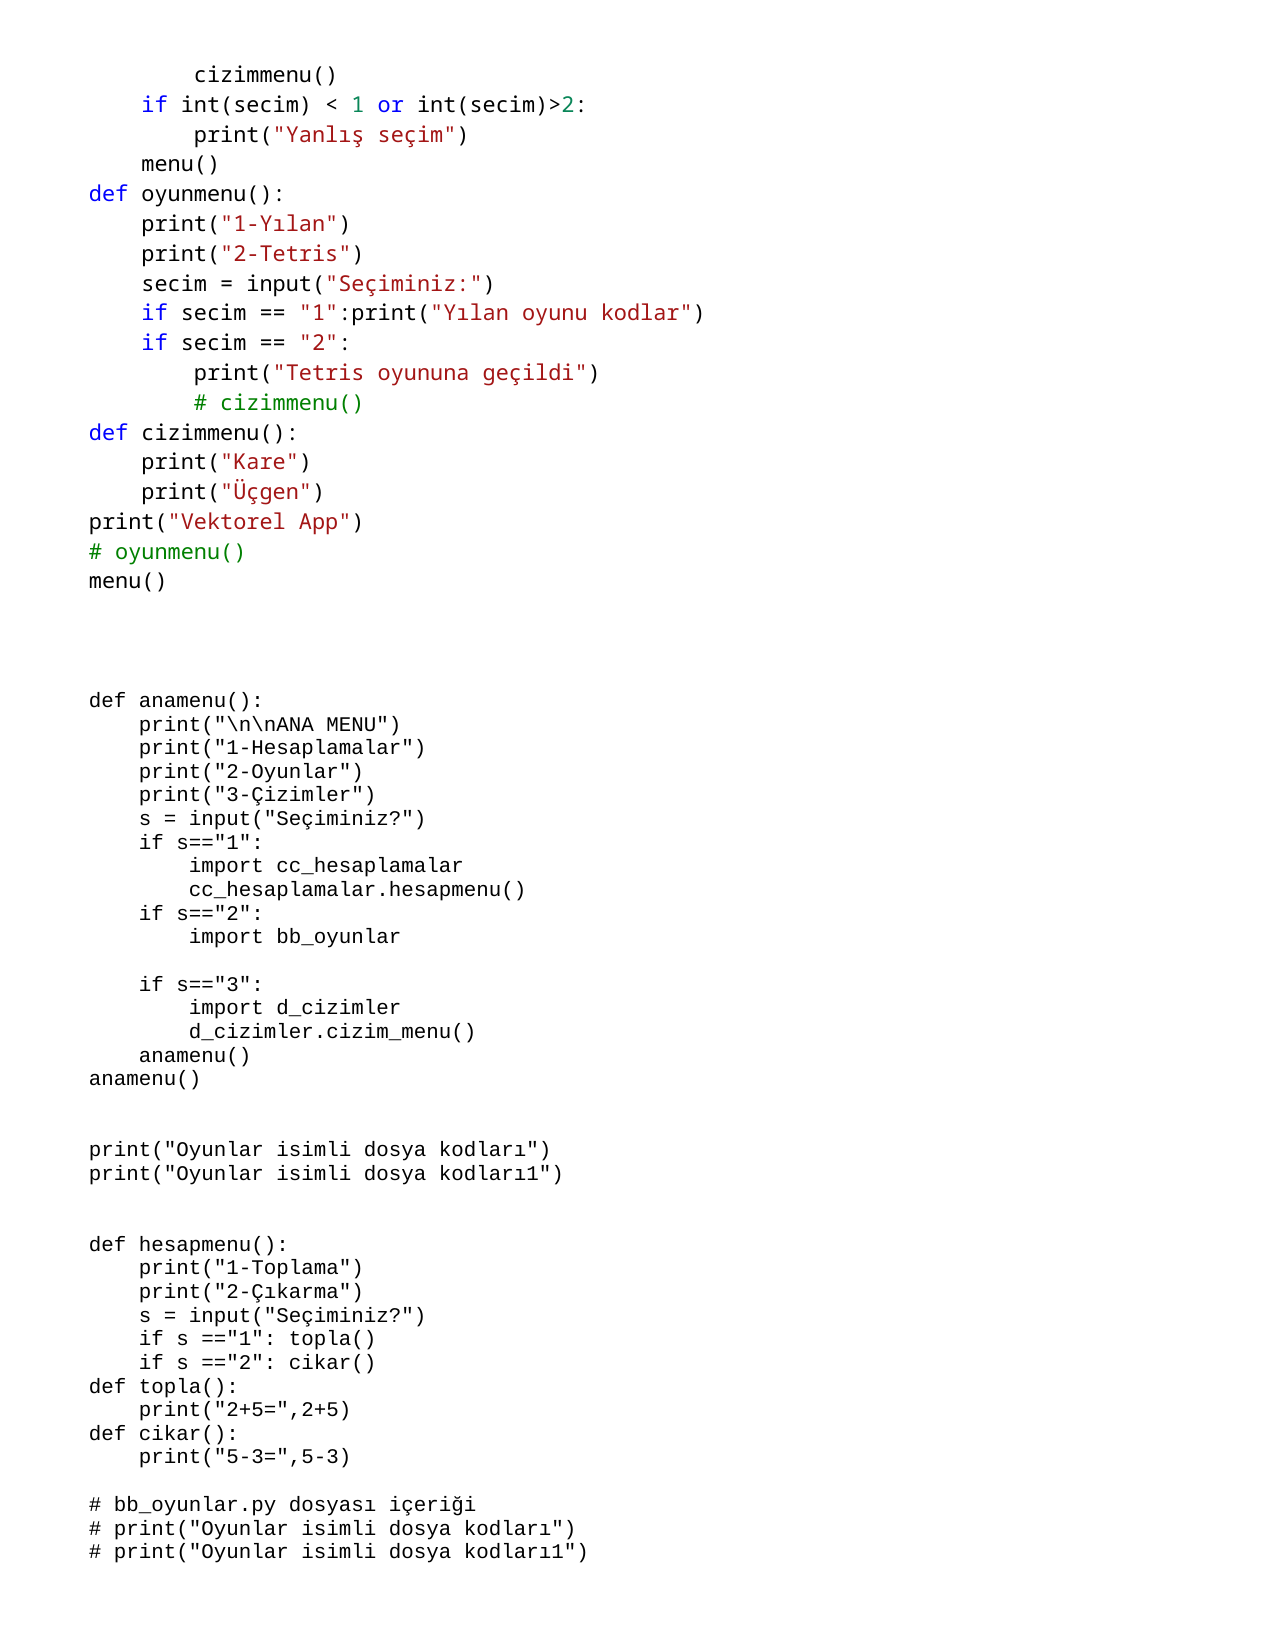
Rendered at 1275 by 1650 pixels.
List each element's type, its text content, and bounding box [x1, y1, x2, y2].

text if s=="3": [89, 974, 1216, 997]
text # cizimmenu() [89, 387, 1216, 417]
text cc_hesaplamalar.hesapmenu() [89, 879, 1216, 903]
text s = input("Seçiminiz?") [89, 1305, 1216, 1328]
text def topla(): [89, 1376, 1216, 1399]
text print("Oyunlar isimli dosya kodları1") [89, 1163, 1216, 1186]
text cizimmenu() [89, 59, 1216, 89]
text import cc_hesaplamalar [89, 855, 1216, 879]
text if s=="1": [89, 832, 1216, 855]
text print("2-Oyunlar") [89, 761, 1216, 784]
text anamenu() [89, 1044, 1216, 1068]
text import bb_oyunlar [89, 926, 1216, 950]
text anamenu() [89, 1068, 1216, 1092]
text menu() [89, 566, 1216, 595]
text print("3-Çizimler") [89, 784, 1216, 808]
text def cikar(): [89, 1423, 1216, 1447]
text print("Üçgen") [89, 476, 1216, 506]
text # print("Oyunlar isimli dosya kodları1") [89, 1541, 1216, 1565]
text print("5-3=",5-3) [89, 1447, 1216, 1470]
text if int(secim) < 1 or int(secim)>2: [89, 89, 1216, 119]
text s = input("Seçiminiz?") [89, 808, 1216, 832]
text print("Oyunlar isimli dosya kodları") [89, 1139, 1216, 1163]
text def cizimmenu(): [89, 417, 1216, 446]
text print("Kare") [89, 446, 1216, 476]
text d_cizimler.cizim_menu() [89, 1021, 1216, 1044]
text if s =="2": cikar() [89, 1352, 1216, 1376]
text print("1-Hesaplamalar") [89, 737, 1216, 761]
text print("2-Çıkarma") [89, 1281, 1216, 1305]
text print("\n\nANA MENU") [89, 713, 1216, 737]
text # oyunmenu() [89, 536, 1216, 566]
text print("2+5=",2+5) [89, 1399, 1216, 1423]
text print("1-Yılan") [89, 208, 1216, 238]
text print("1-Toplama") [89, 1257, 1216, 1281]
text # bb_oyunlar.py dosyası içeriği [89, 1494, 1216, 1517]
text print("Vektorel App") [89, 506, 1216, 536]
text def anamenu(): [89, 690, 1216, 713]
text if secim == "2": [89, 327, 1216, 357]
text print("Tetris oyununa geçildi") [89, 357, 1216, 387]
text def hesapmenu(): [89, 1234, 1216, 1257]
text print("2-Tetris") [89, 238, 1216, 268]
text if secim == "1":print("Yılan oyunu kodlar") [89, 297, 1216, 327]
text import d_cizimler [89, 997, 1216, 1021]
text if s =="1": topla() [89, 1328, 1216, 1352]
text def oyunmenu(): [89, 178, 1216, 208]
text # print("Oyunlar isimli dosya kodları") [89, 1517, 1216, 1541]
text if s=="2": [89, 903, 1216, 926]
text print("Yanlış seçim") [89, 119, 1216, 148]
text secim = input("Seçiminiz:") [89, 268, 1216, 297]
text menu() [89, 148, 1216, 178]
